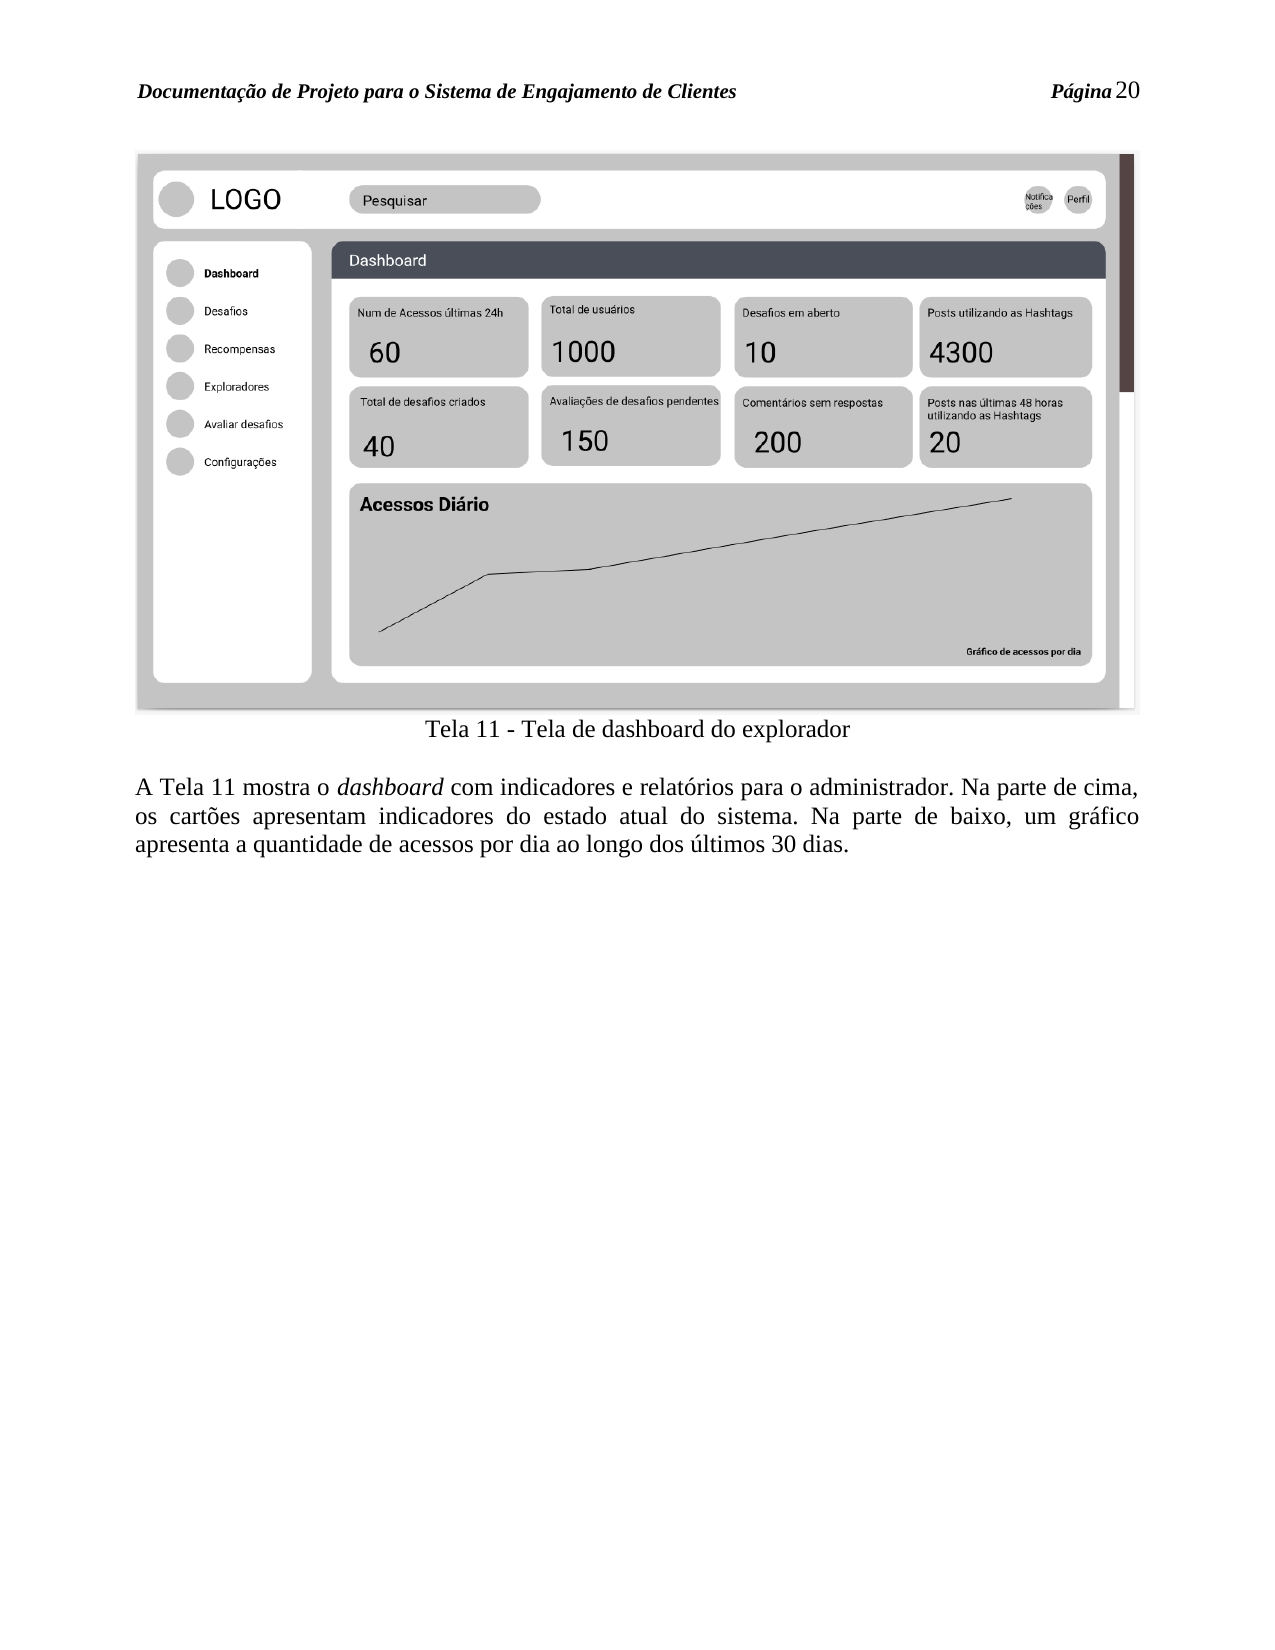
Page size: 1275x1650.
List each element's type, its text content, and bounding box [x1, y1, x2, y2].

text A Tela 11 mostra o dashboard com indicadores e relatórios para o administrador. Na parte de cima, os cartões apresentam indicadores do estado atual do sistema. Na parte de baixo, um gráfico apresenta a quantidade de acessos por dia ao longo dos últimos 30 dias. [135, 772, 1140, 858]
picture [135, 150, 1140, 715]
text Tela 11 - Tela de dashboard do explorador [135, 715, 1140, 743]
